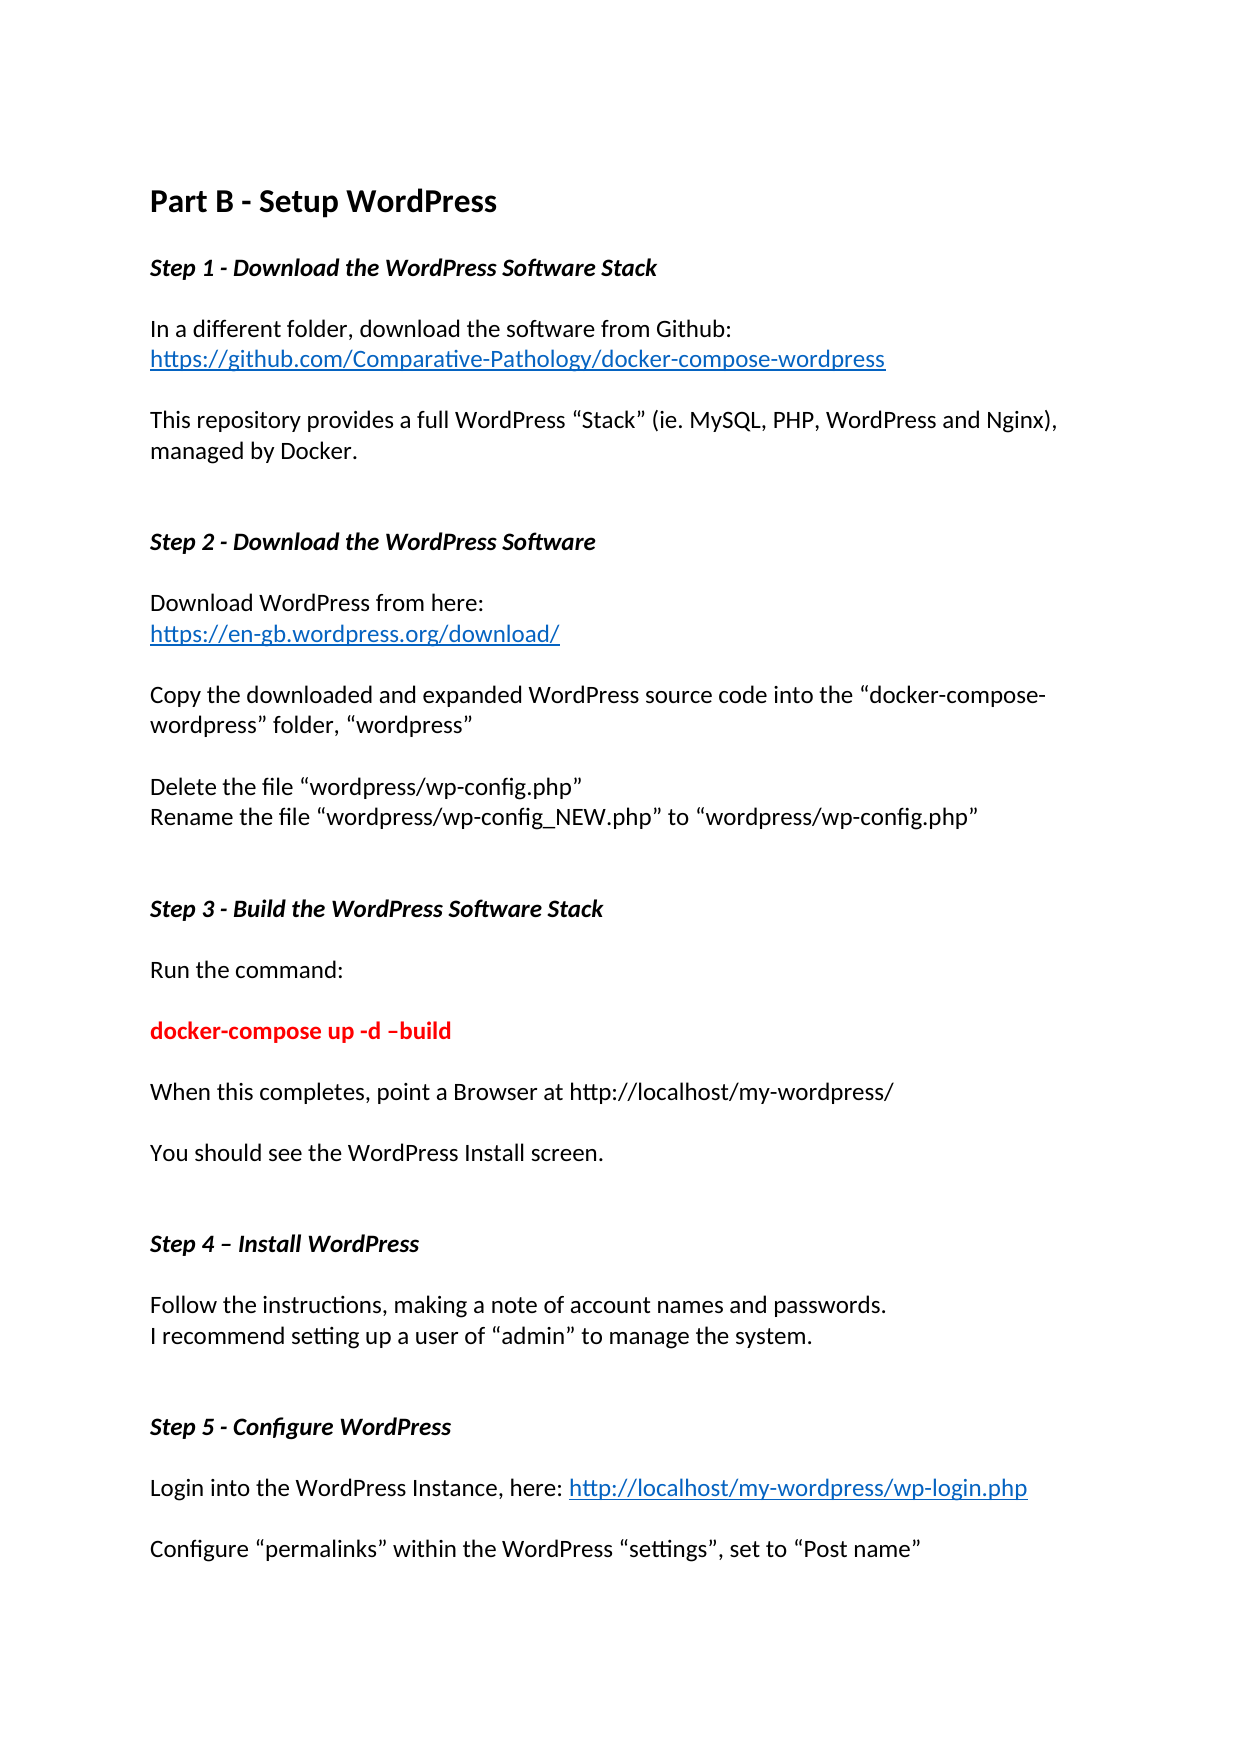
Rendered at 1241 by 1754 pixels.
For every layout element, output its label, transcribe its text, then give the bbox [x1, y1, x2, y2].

text Step 1 - Download the WordPress Software Stack [150, 252, 1090, 282]
text Step 2 - Download the WordPress Software [150, 526, 1090, 557]
text Download WordPress from here: [150, 587, 1090, 618]
text Rename the file “wordpress/wp-config_NEW.php” to “wordpress/wp-config.php” [150, 801, 1090, 832]
text I recommend setting up a user of “admin” to manage the system. [150, 1320, 1090, 1351]
text Configure “permalinks” within the WordPress “settings”, set to “Post name” [150, 1534, 1090, 1564]
text You should see the WordPress Install screen. [150, 1137, 1090, 1167]
text https://en-gb.wordpress.org/download/ [150, 618, 1090, 648]
text Follow the instructions, making a note of account names and passwords. [150, 1289, 1090, 1320]
text When this completes, point a Browser at http://localhost/my-wordpress/ [150, 1076, 1090, 1106]
text Login into the WordPress Instance, here: http://localhost/my-wordpress/wp-login.php [150, 1473, 1090, 1503]
text Step 3 - Build the WordPress Software Stack [150, 893, 1090, 923]
text https://github.com/Comparative-Pathology/docker-compose-wordpress [150, 343, 1090, 374]
text In a different folder, download the software from Github: [150, 313, 1090, 343]
text Delete the file “wordpress/wp-config.php” [150, 771, 1090, 801]
text Run the command: [150, 954, 1090, 984]
text This repository provides a full WordPress “Stack” (ie. MySQL, PHP, WordPress and Nginx), managed by Docker. [150, 404, 1090, 465]
text Step 4 – Install WordPress [150, 1228, 1090, 1259]
text docker-compose up -d –build [150, 1015, 1090, 1045]
text Copy the downloaded and expanded WordPress source code into the “docker-compose-wordpress” folder, “wordpress” [150, 679, 1090, 740]
text Step 5 - Configure WordPress [150, 1412, 1090, 1442]
text Part B - Setup WordPress [150, 181, 1090, 221]
